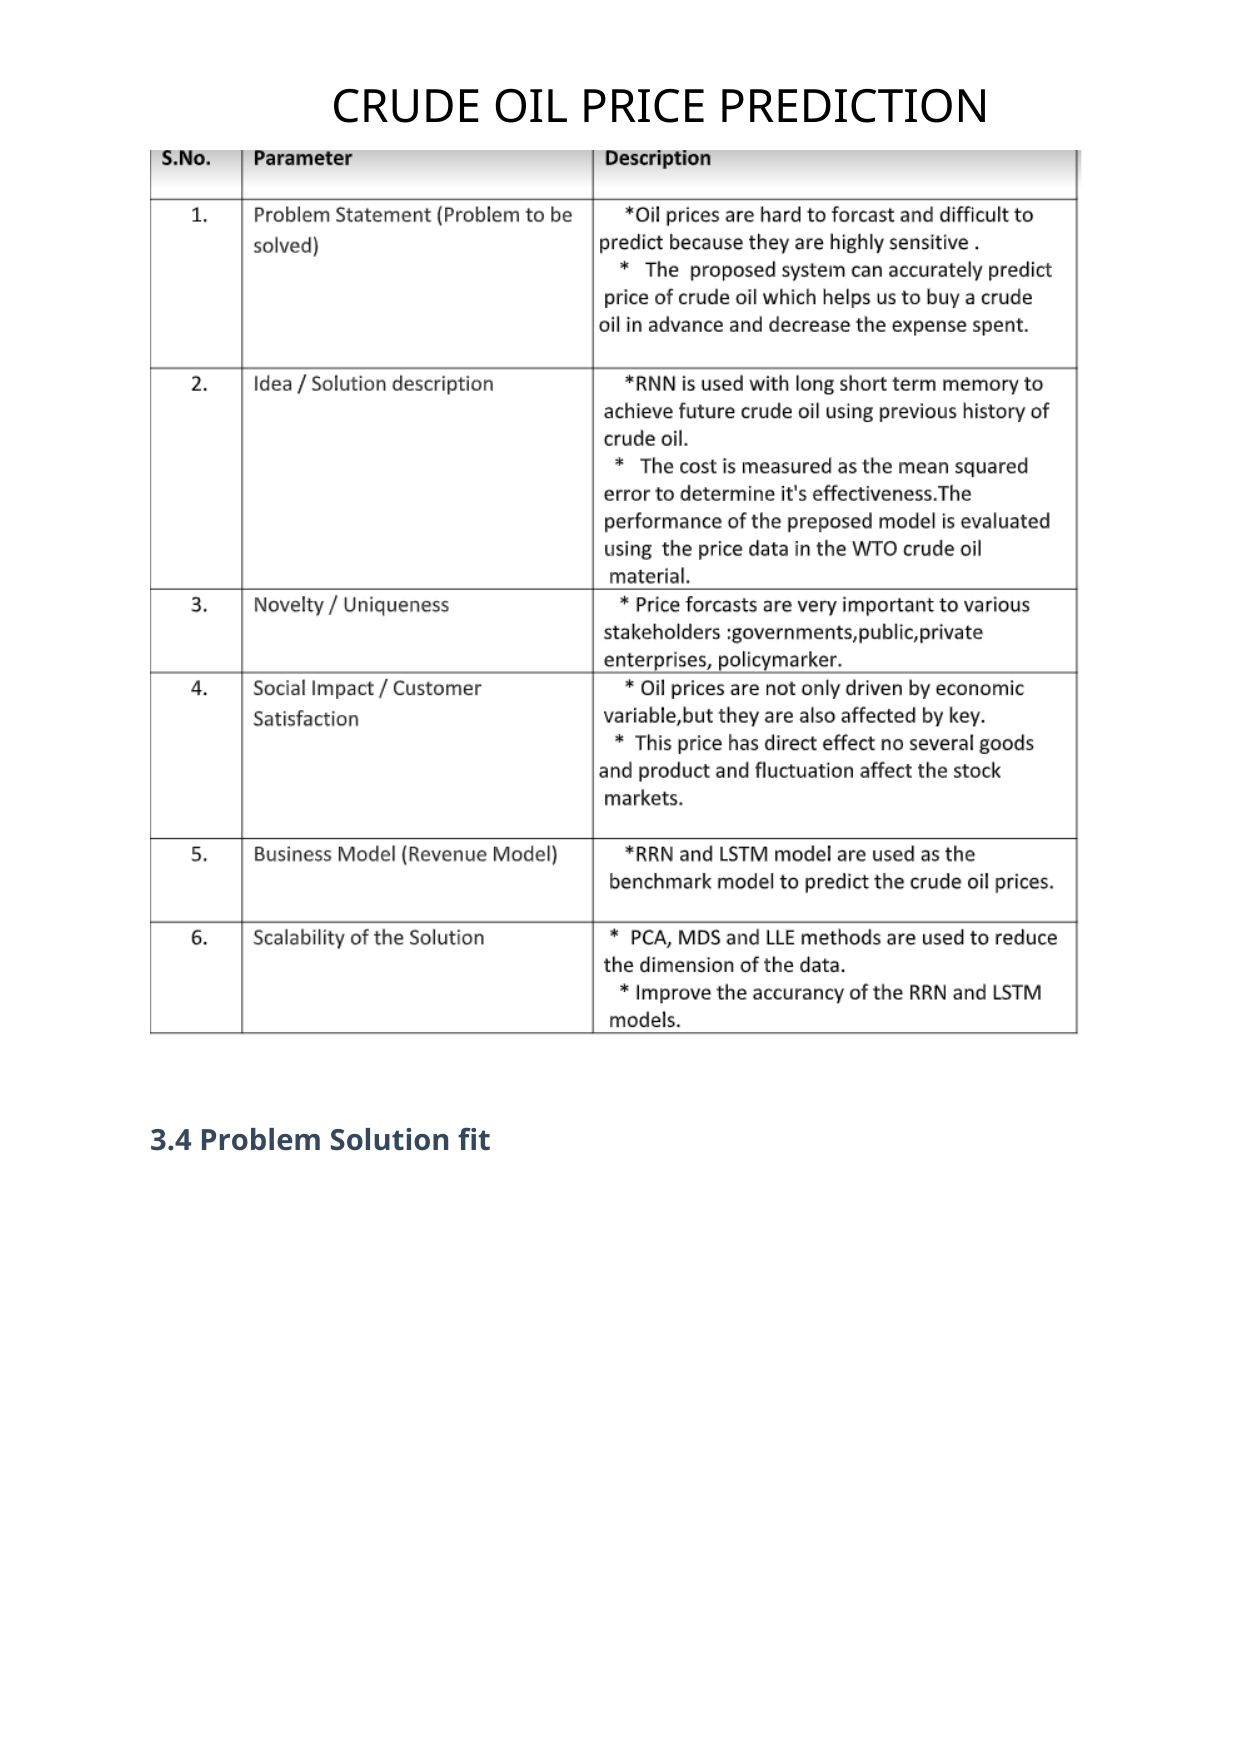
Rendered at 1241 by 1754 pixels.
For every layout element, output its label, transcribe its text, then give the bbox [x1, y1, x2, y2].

text 3.4 Problem Solution fit [150, 1119, 1090, 1159]
picture [150, 150, 1082, 1041]
